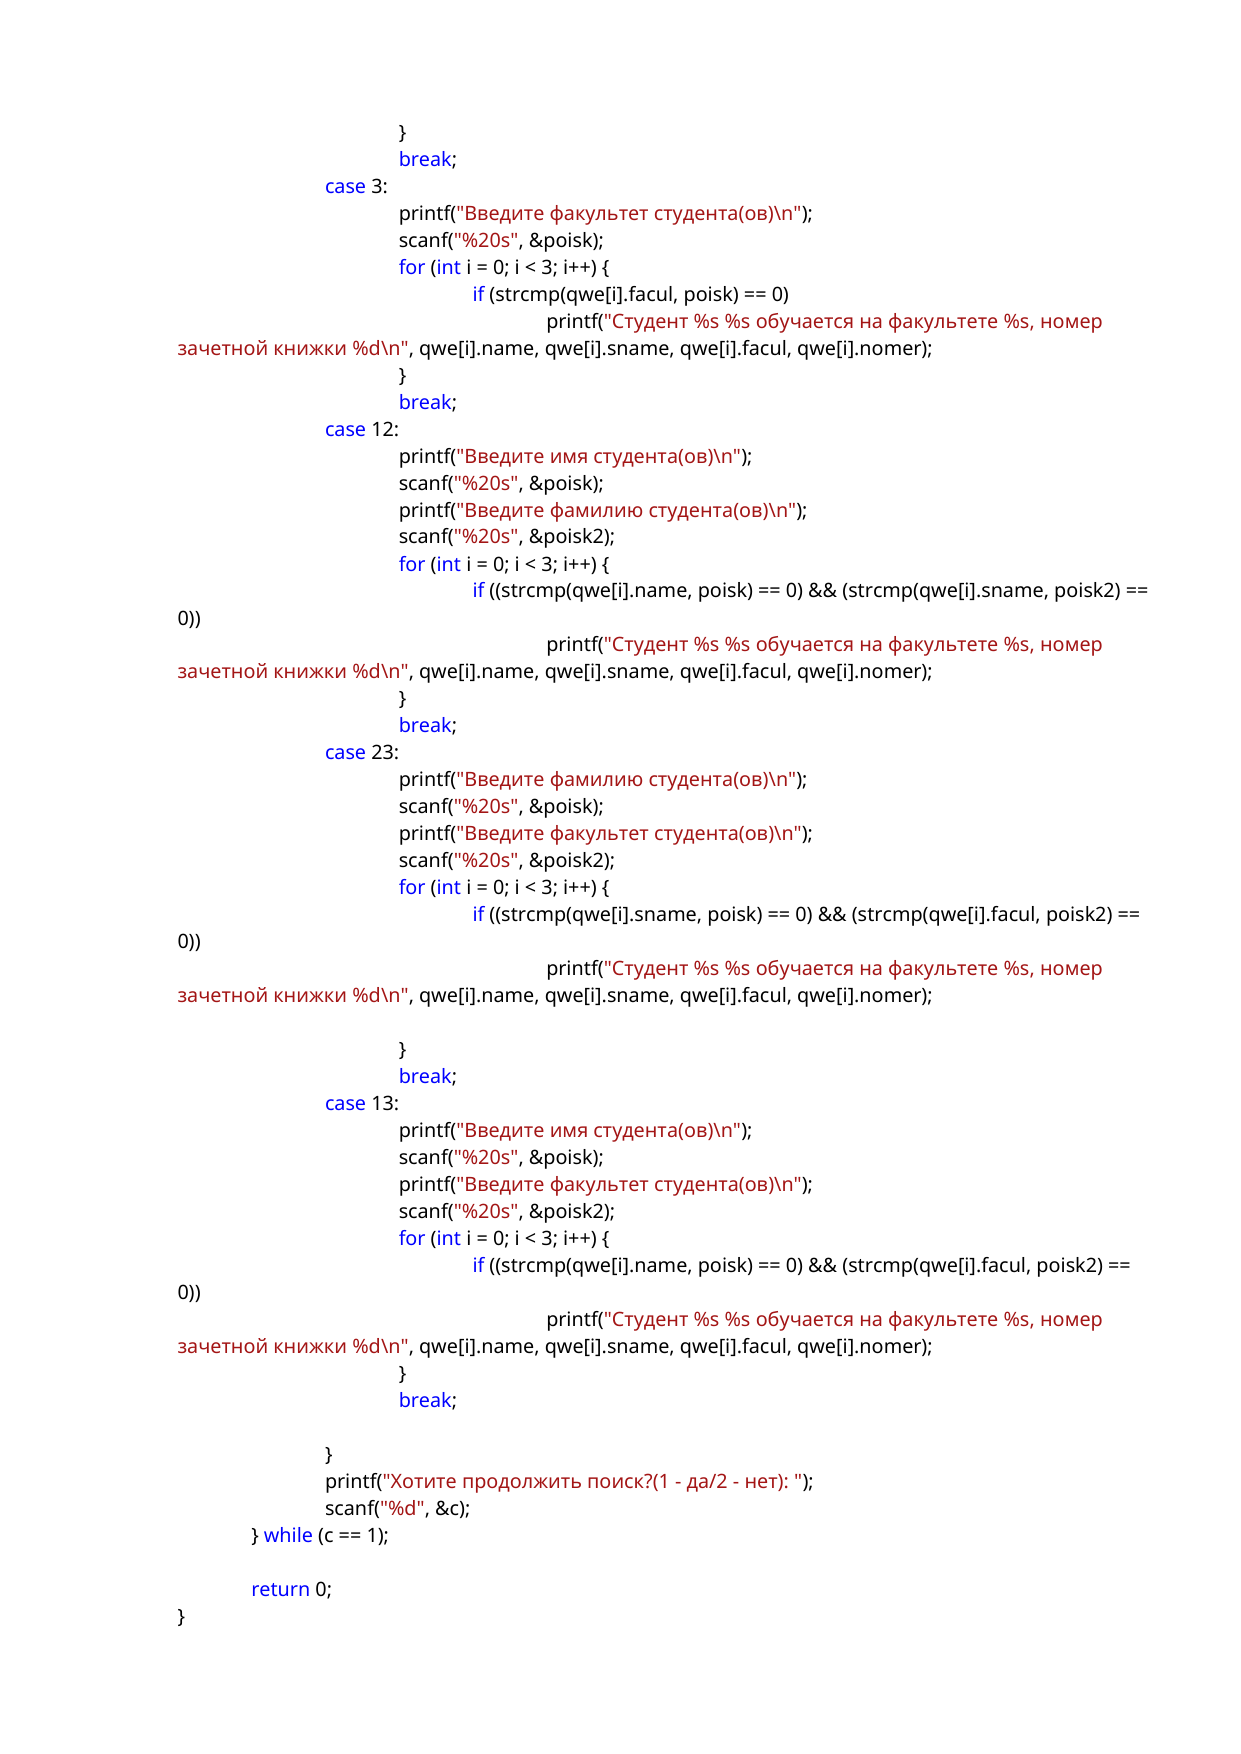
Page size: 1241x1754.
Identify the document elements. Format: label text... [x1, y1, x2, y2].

text if ((strcmp(qwe[i].name, poisk) == 0) && (strcmp(qwe[i].sname, poisk2) == 0)) [177, 577, 1152, 631]
text break; [177, 388, 1152, 415]
text case 13: [177, 1089, 1152, 1116]
text scanf("%20s", &poisk2); [177, 523, 1152, 550]
text } [177, 1359, 1152, 1386]
text } [177, 685, 1152, 712]
text break; [177, 1386, 1152, 1413]
text scanf("%20s", &poisk); [177, 793, 1152, 819]
text printf("Введите фамилию студента(ов)\n"); [177, 496, 1152, 523]
text for (int i = 0; i < 3; i++) { [177, 253, 1152, 280]
text case 23: [177, 739, 1152, 766]
text printf("Студент %s %s обучается на факультете %s, номер зачетной книжки %d\n", qwe[i].name, qwe[i].sname, qwe[i].facul, qwe[i].nomer); [177, 1305, 1152, 1359]
text } [177, 1440, 1152, 1467]
text for (int i = 0; i < 3; i++) { [177, 1224, 1152, 1251]
text scanf("%20s", &poisk2); [177, 847, 1152, 873]
text scanf("%d", &c); [177, 1494, 1152, 1521]
text } [177, 118, 1152, 145]
text printf("Введите факультет студента(ов)\n"); [177, 819, 1152, 847]
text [177, 307, 1152, 361]
text printf("Введите имя студента(ов)\n"); [177, 1116, 1152, 1143]
text break; [177, 1062, 1152, 1089]
text printf("Введите имя студента(ов)\n"); [177, 442, 1152, 469]
text break; [177, 145, 1152, 172]
text printf("Студент %s %s обучается на факультете %s, номер зачетной книжки %d\n", qwe[i].name, qwe[i].sname, qwe[i].facul, qwe[i].nomer); [177, 954, 1152, 1008]
text return 0; [177, 1575, 1152, 1602]
text scanf("%20s", &poisk2); [177, 1197, 1152, 1224]
text case 3: [177, 172, 1152, 199]
text if (strcmp(qwe[i].facul, poisk) == 0) [177, 280, 1152, 307]
text break; [177, 712, 1152, 739]
text scanf("%20s", &poisk); [177, 226, 1152, 253]
text printf("Введите факультет студента(ов)\n"); [177, 199, 1152, 226]
text printf("Студент %s %s обучается на факультете %s, номер зачетной книжки %d\n", qwe[i].name, qwe[i].sname, qwe[i].facul, qwe[i].nomer); [177, 631, 1152, 685]
text } while (c == 1); [177, 1521, 1152, 1548]
text for (int i = 0; i < 3; i++) { [177, 550, 1152, 577]
text if ((strcmp(qwe[i].sname, poisk) == 0) && (strcmp(qwe[i].facul, poisk2) == 0)) [177, 901, 1152, 954]
text printf("Хотите продолжить поиск?(1 - да/2 - нет): "); [177, 1467, 1152, 1494]
text printf("Введите факультет студента(ов)\n"); [177, 1170, 1152, 1197]
text case 12: [177, 415, 1152, 442]
text for (int i = 0; i < 3; i++) { [177, 873, 1152, 901]
text scanf("%20s", &poisk); [177, 1143, 1152, 1170]
text if ((strcmp(qwe[i].name, poisk) == 0) && (strcmp(qwe[i].facul, poisk2) == 0)) [177, 1251, 1152, 1305]
text printf("Введите фамилию студента(ов)\n"); [177, 766, 1152, 793]
text } [177, 361, 1152, 388]
text } [177, 1602, 1152, 1629]
text } [177, 1035, 1152, 1062]
text scanf("%20s", &poisk); [177, 469, 1152, 496]
